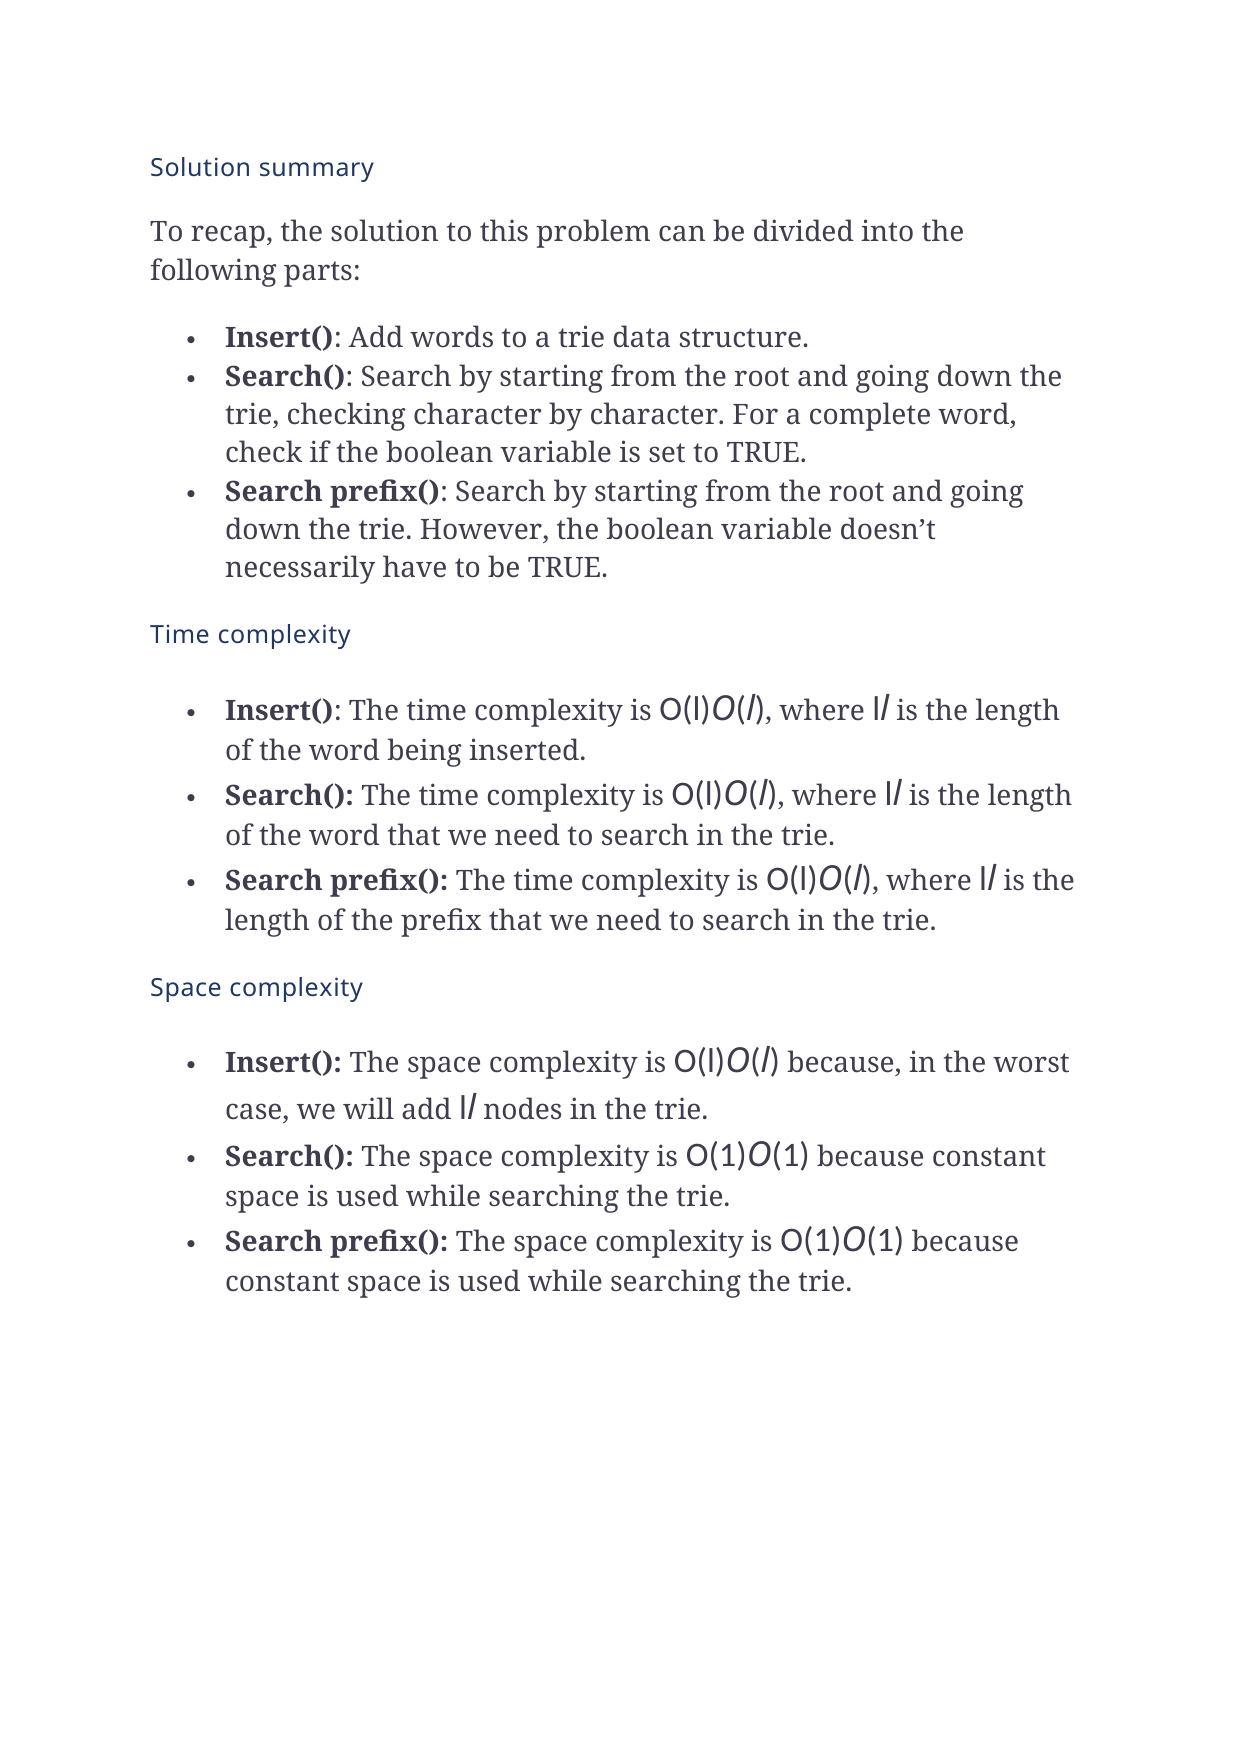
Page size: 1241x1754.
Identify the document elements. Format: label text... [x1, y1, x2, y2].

list Search(): Search by starting from the root and going down the trie, checking character by character. For a complete word, check if the boolean variable is set to TRUE. [187, 356, 1090, 471]
list Insert(): The time complexity is O(l)O(l), where ll is the length of the word being inserted. [187, 683, 1090, 768]
subtitle Time complexity [150, 617, 1090, 651]
list Search prefix(): The time complexity is O(l)O(l), where ll is the length of the prefix that we need to search in the trie. [187, 853, 1090, 939]
list Search prefix(): The space complexity is O(1)O(1) because constant space is used while searching the trie. [187, 1215, 1090, 1300]
list Insert(): The space complexity is O(l)O(l) because, in the worst case, we will add ll nodes in the trie. [187, 1036, 1090, 1130]
subtitle Solution summary [150, 150, 1090, 184]
text To recap, the solution to this problem can be divided into the following parts: [150, 212, 1090, 288]
subtitle Space complexity [150, 970, 1090, 1004]
list Insert(): Add words to a trie data structure. [187, 318, 1090, 356]
list Search prefix(): Search by starting from the root and going down the trie. However, the boolean variable doesn’t necessarily have to be TRUE. [187, 471, 1090, 586]
list Search(): The time complexity is O(l)O(l), where ll is the length of the word that we need to search in the trie. [187, 768, 1090, 853]
list Search(): The space complexity is O(1)O(1) because constant space is used while searching the trie. [187, 1130, 1090, 1215]
